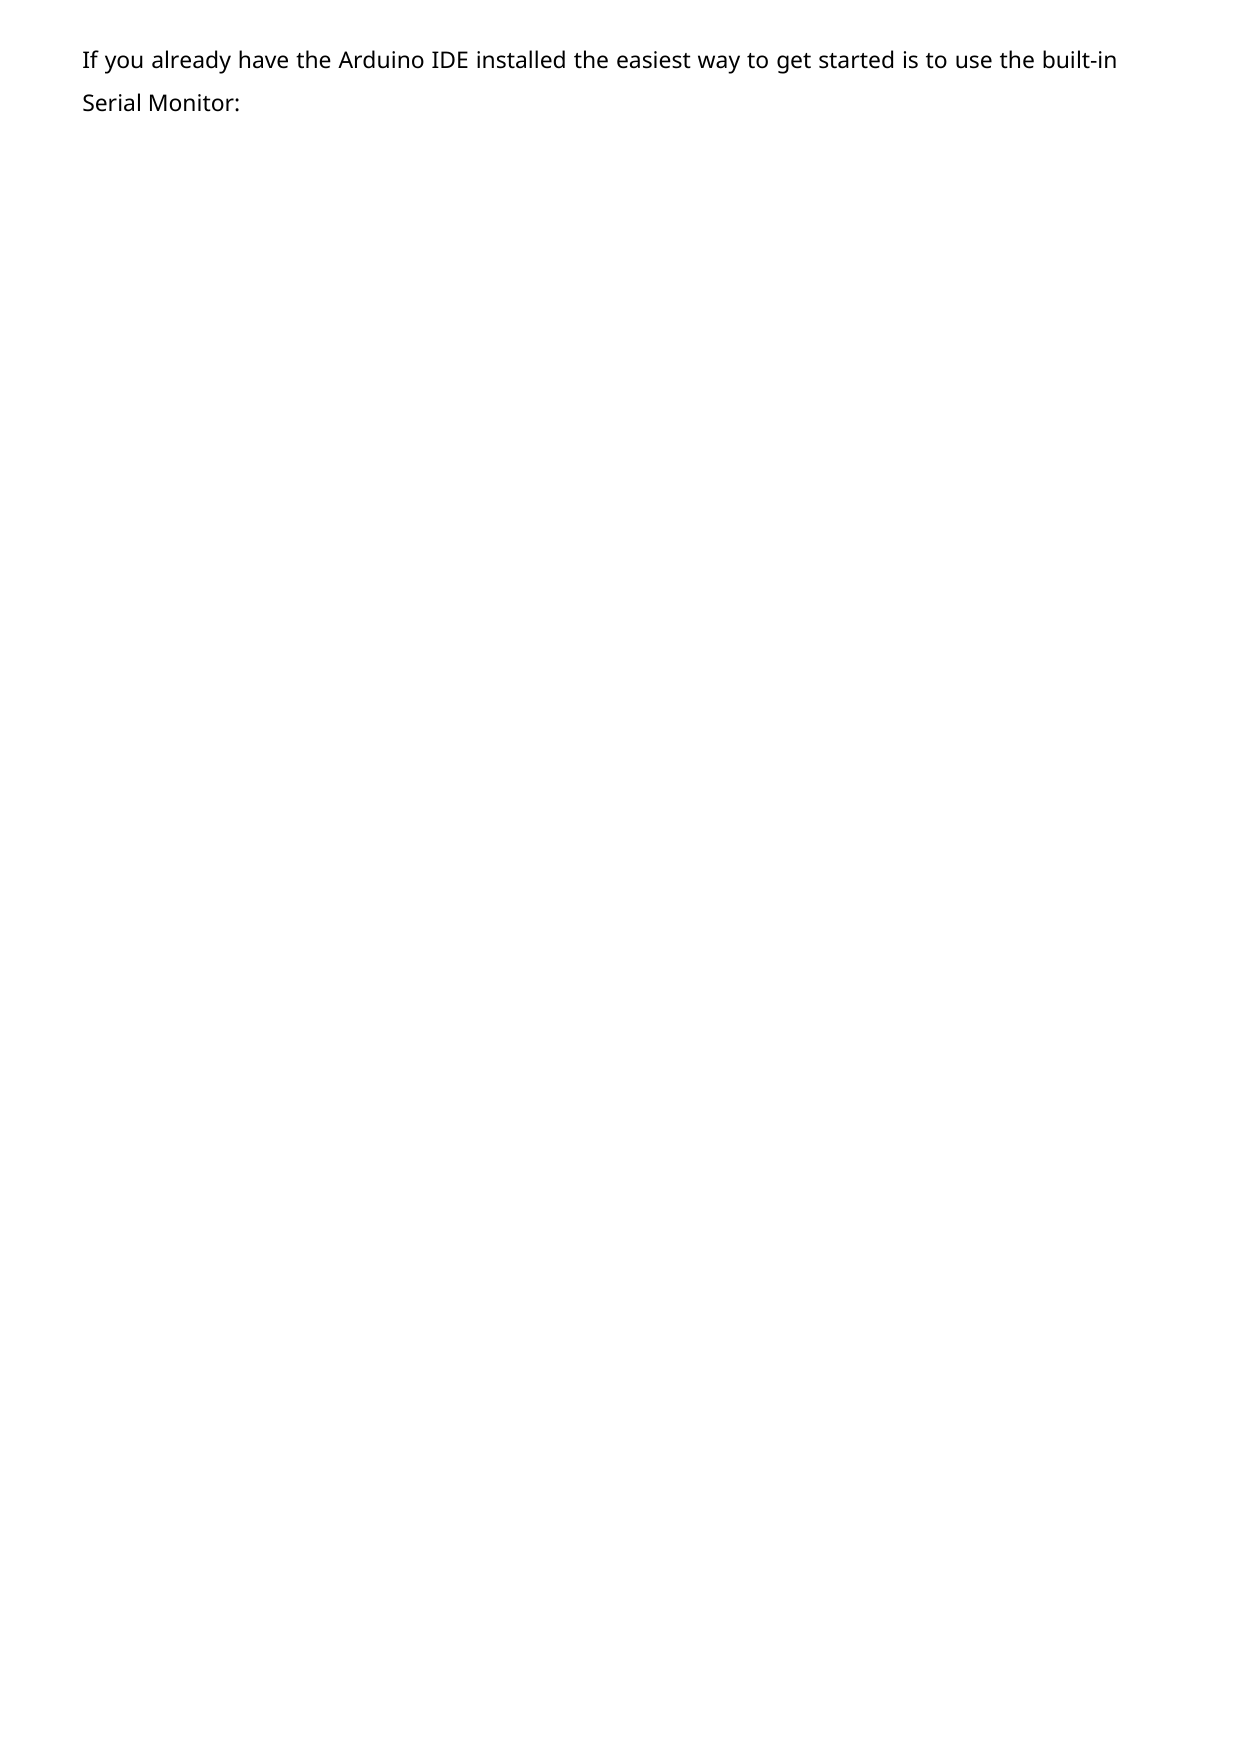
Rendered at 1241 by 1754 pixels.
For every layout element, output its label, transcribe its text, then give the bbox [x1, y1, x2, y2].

text If you already have the Arduino IDE installed the easiest way to get started is to use the built-in Serial Monitor: [82, 44, 1169, 118]
